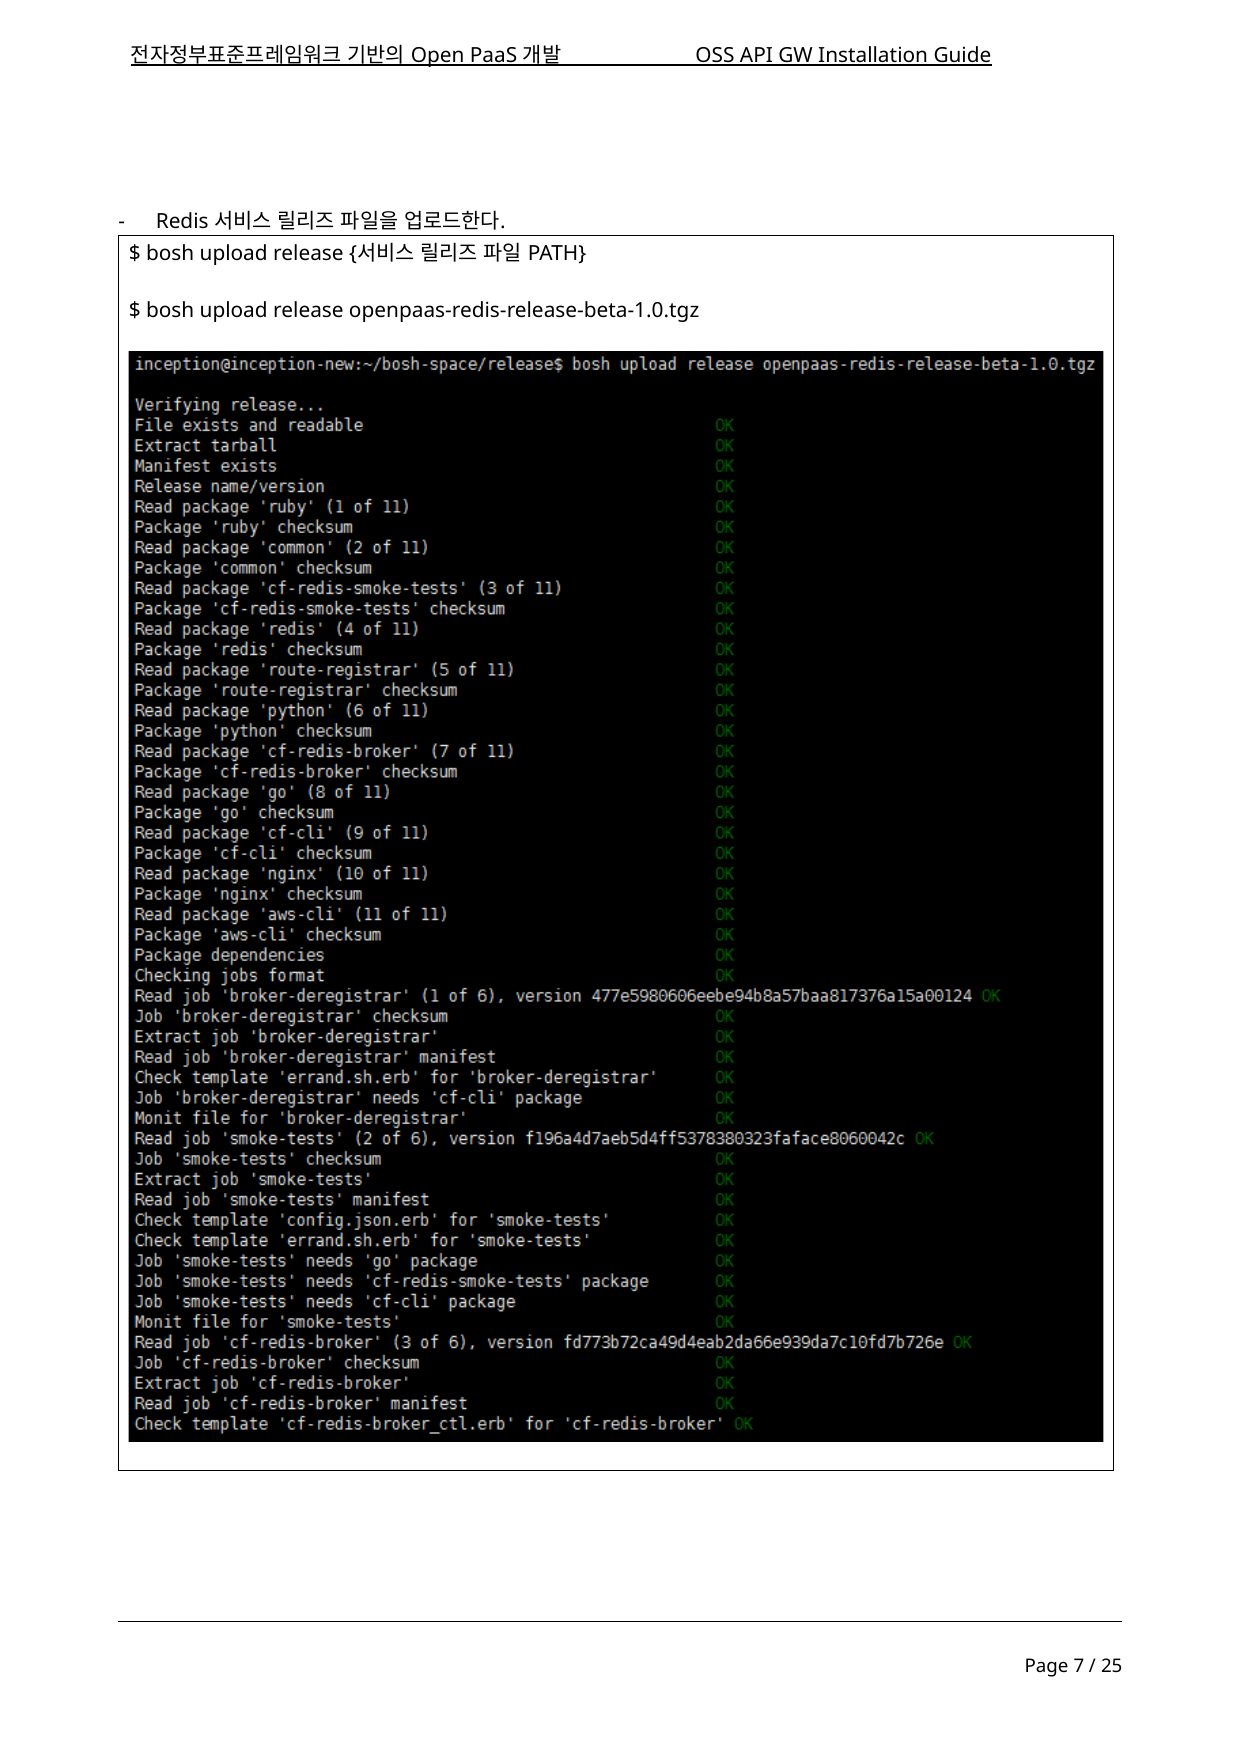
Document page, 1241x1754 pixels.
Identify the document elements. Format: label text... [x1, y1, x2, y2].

picture [128, 351, 1104, 1442]
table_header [119, 236, 1113, 1470]
list Redis 서비스 릴리즈 파일을 업로드한다. [118, 204, 1122, 235]
